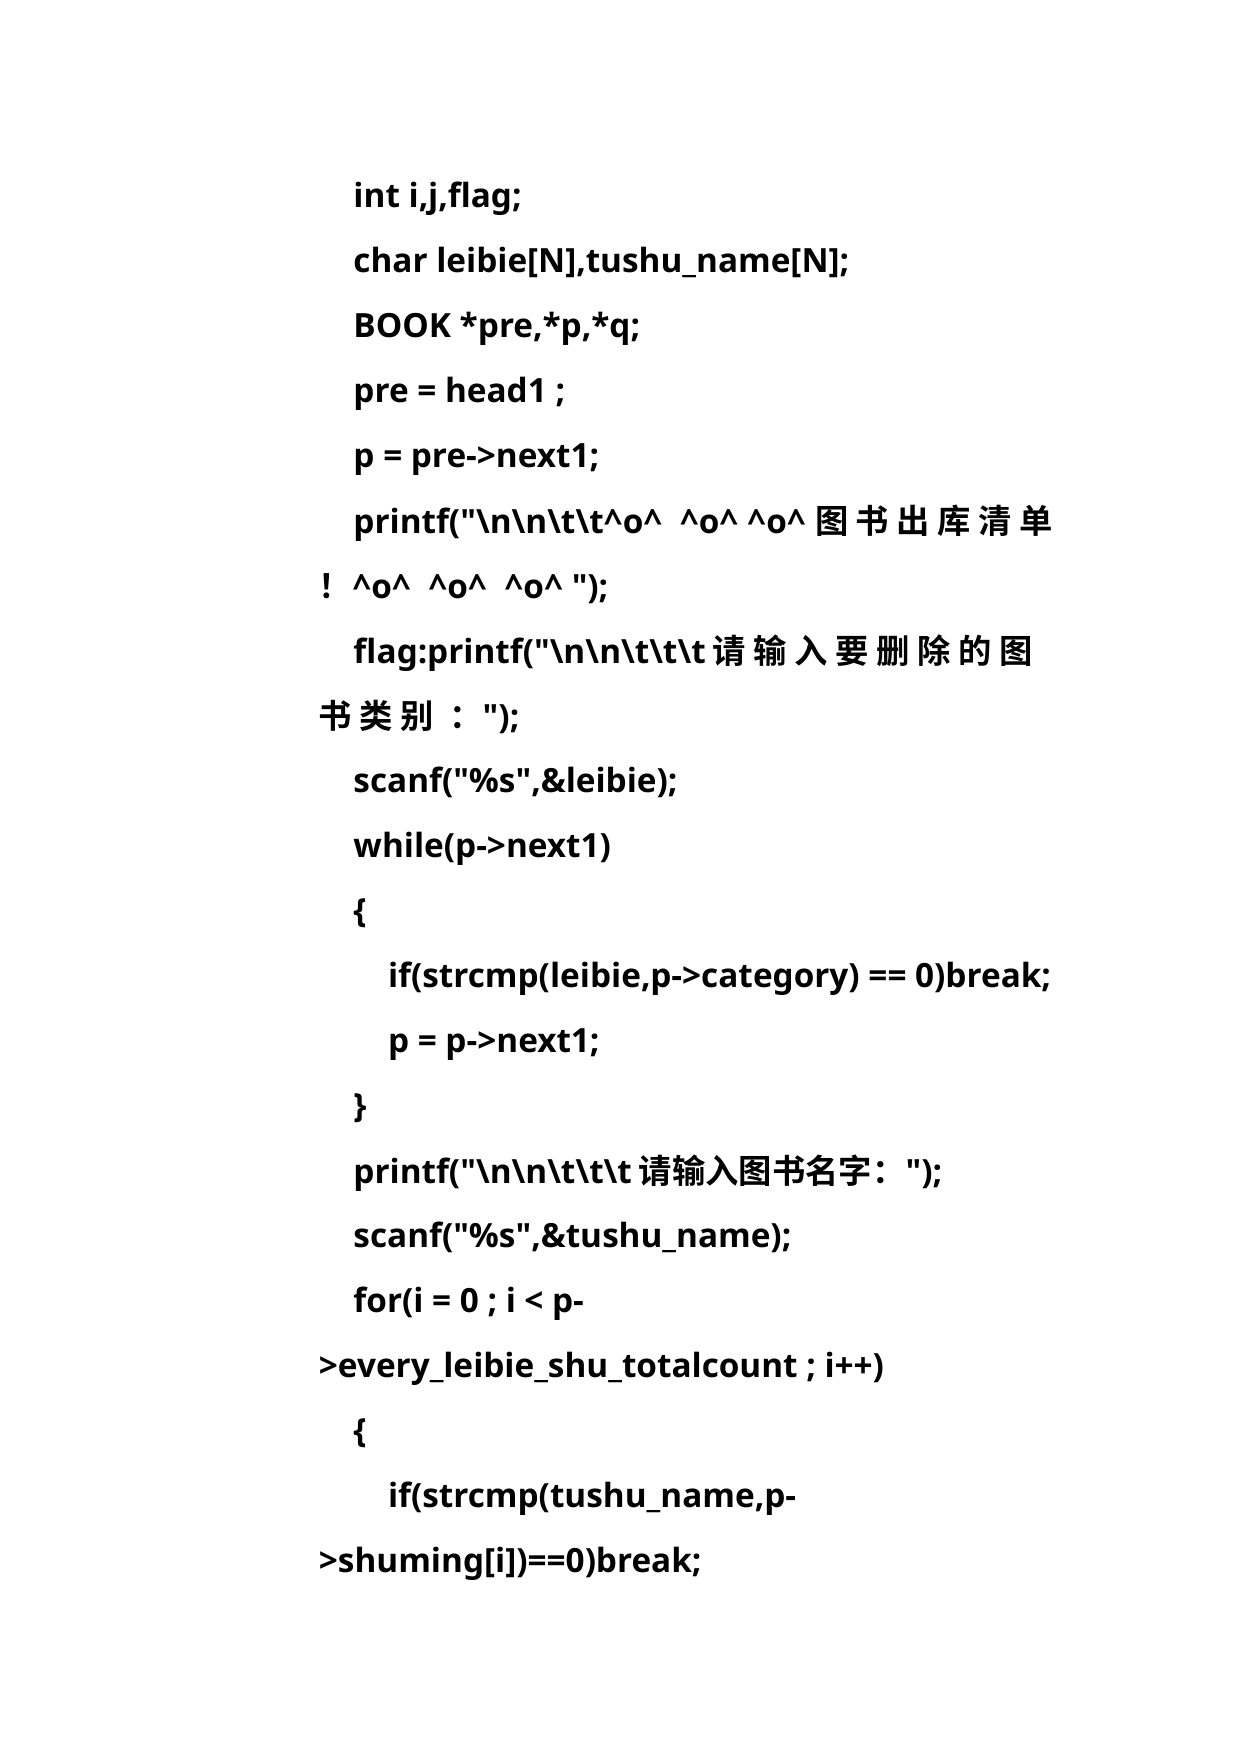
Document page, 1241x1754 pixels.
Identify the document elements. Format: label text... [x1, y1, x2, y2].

list pre = head1 ; [319, 357, 1053, 422]
list { [319, 1397, 1053, 1462]
list int i,j,flag; [319, 162, 1053, 227]
list BOOK *pre,*p,*q; [319, 292, 1053, 357]
list printf("\n\n\t\t^o^ ^o^ ^o^ 图 书 出 库 清 单 ！^o^ ^o^ ^o^ "); [319, 487, 1053, 617]
list for(i = 0 ; i < p->every_leibie_shu_totalcount ; i++) [319, 1267, 1053, 1397]
list scanf("%s",&leibie); [319, 747, 1053, 812]
list flag:printf("\n\n\t\t\t请 输 入 要 删 除 的 图 书 类 别 ："); [319, 617, 1053, 747]
list while(p->next1) [319, 812, 1053, 877]
list printf("\n\n\t\t\t请输入图书名字："); [319, 1137, 1053, 1202]
list } [319, 1072, 1053, 1137]
list { [319, 877, 1053, 942]
list scanf("%s",&tushu_name); [319, 1202, 1053, 1267]
list p = p->next1; [319, 1007, 1053, 1072]
list char leibie[N],tushu_name[N]; [319, 227, 1053, 292]
list if(strcmp(tushu_name,p->shuming[i])==0)break; [319, 1462, 1053, 1592]
list if(strcmp(leibie,p->category) == 0)break; [319, 942, 1053, 1007]
list p = pre->next1; [319, 422, 1053, 487]
